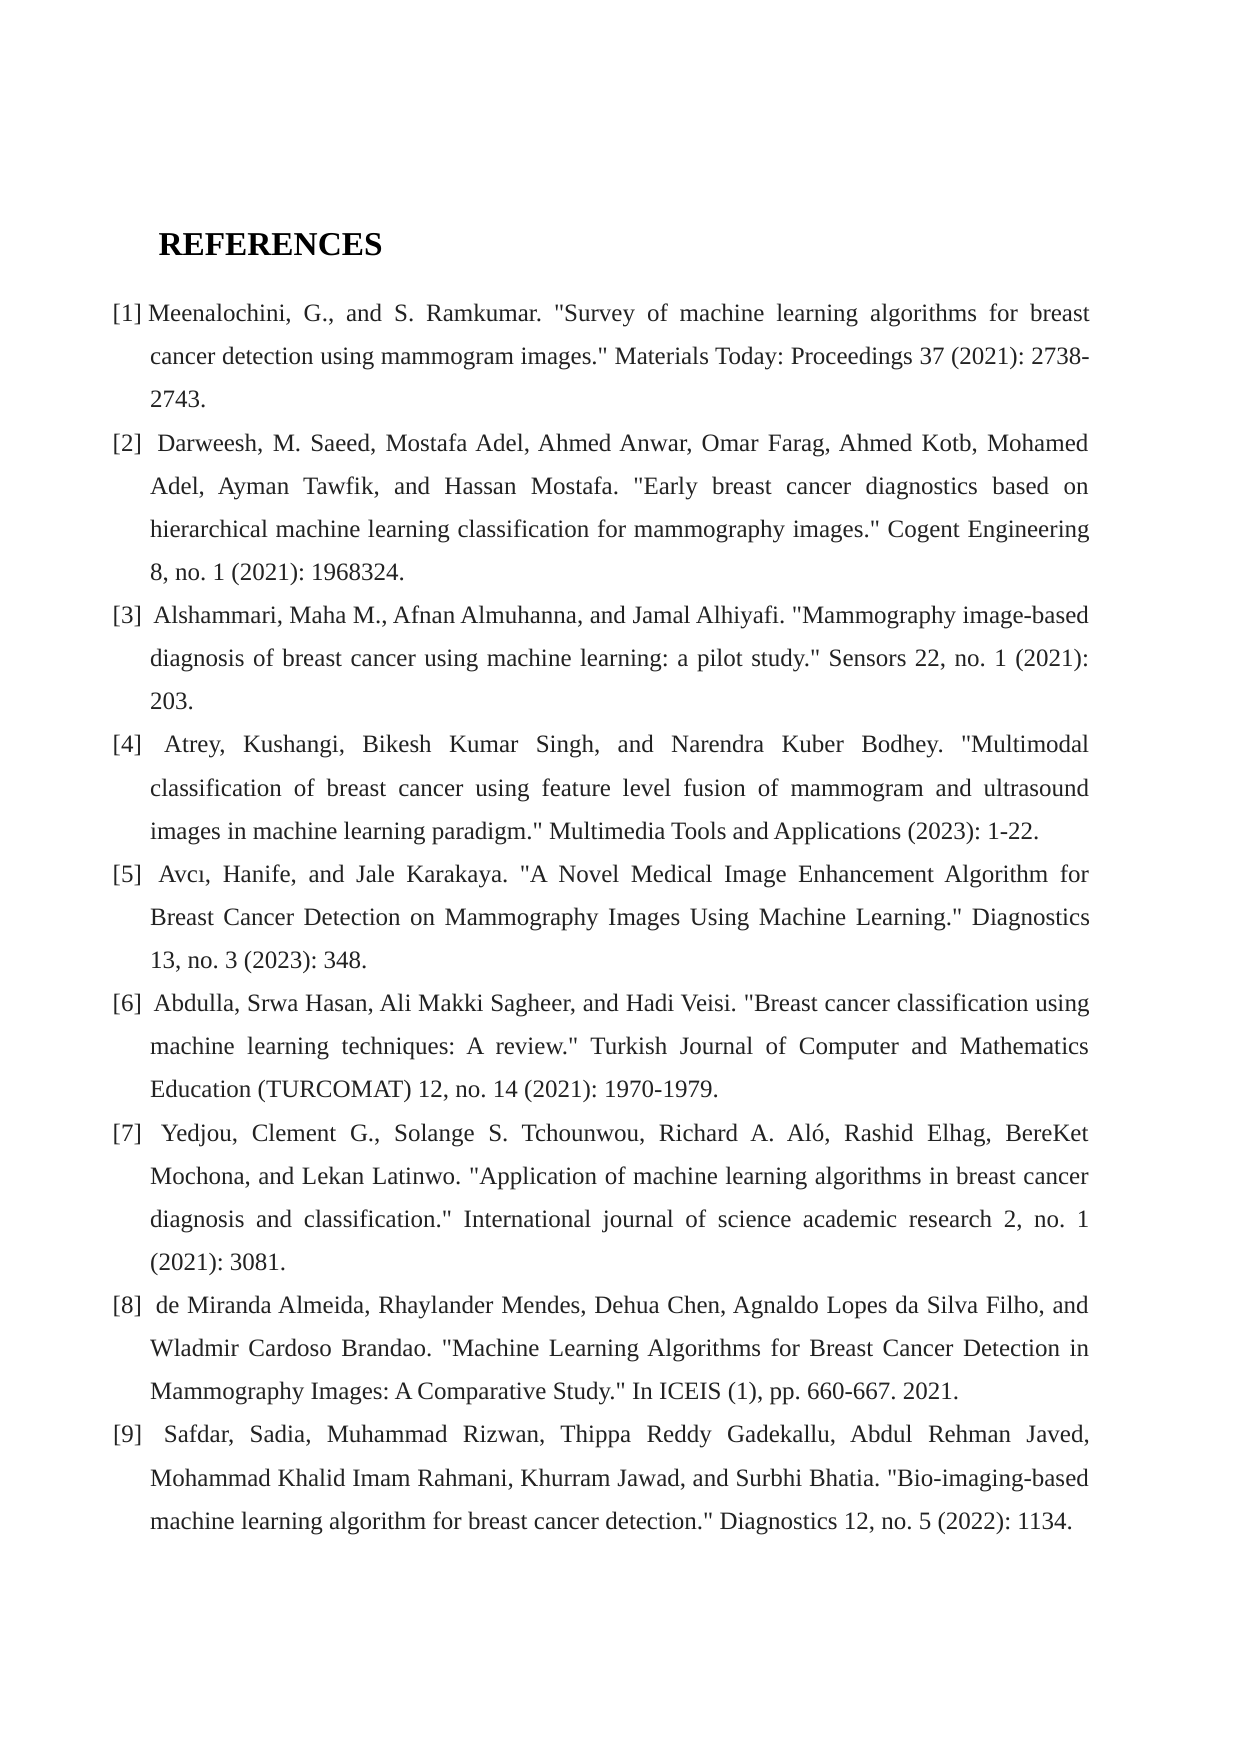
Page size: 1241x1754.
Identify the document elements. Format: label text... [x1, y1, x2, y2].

list Yedjou, Clement G., Solange S. Tchounwou, Richard A. Aló, Rashid Elhag, BereKet Mochona, and Lekan Latinwo. "Application of machine learning algorithms in breast cancer diagnosis and classification." International journal of science academic research 2, no. 1 (2021): 3081. [112, 1118, 1090, 1276]
list Avcı, Hanife, and Jale Karakaya. "A Novel Medical Image Enhancement Algorithm for Breast Cancer Detection on Mammography Images Using Machine Learning." Diagnostics 13, no. 3 (2023): 348. [112, 859, 1090, 974]
list de Miranda Almeida, Rhaylander Mendes, Dehua Chen, Agnaldo Lopes da Silva Filho, and Wladmir Cardoso Brandao. "Machine Learning Algorithms for Breast Cancer Detection in Mammography Images: A Comparative Study." In ICEIS (1), pp. 660-667. 2021. [112, 1290, 1090, 1405]
list Darweesh, M. Saeed, Mostafa Adel, Ahmed Anwar, Omar Farag, Ahmed Kotb, Mohamed Adel, Ayman Tawfik, and Hassan Mostafa. "Early breast cancer diagnostics based on hierarchical machine learning classification for mammography images." Cogent Engineering 8, no. 1 (2021): 1968324. [112, 428, 1090, 586]
list Abdulla, Srwa Hasan, Ali Makki Sagheer, and Hadi Veisi. "Breast cancer classification using machine learning techniques: A review." Turkish Journal of Computer and Mathematics Education (TURCOMAT) 12, no. 14 (2021): 1970-1979. [112, 988, 1090, 1103]
list Safdar, Sadia, Muhammad Rizwan, Thippa Reddy Gadekallu, Abdul Rehman Javed, Mohammad Khalid Imam Rahmani, Khurram Jawad, and Surbhi Bhatia. "Bio-imaging-based machine learning algorithm for breast cancer detection." Diagnostics 12, no. 5 (2022): 1134. [113, 1419, 1090, 1534]
text REFERENCES [150, 224, 1090, 262]
list Meenalochini, G., and S. Ramkumar. "Survey of machine learning algorithms for breast cancer detection using mammogram images." Materials Today: Proceedings 37 (2021): 2738-2743. [112, 298, 1090, 413]
list Alshammari, Maha M., Afnan Almuhanna, and Jamal Alhiyafi. "Mammography image-based diagnosis of breast cancer using machine learning: a pilot study." Sensors 22, no. 1 (2021): 203. [112, 600, 1090, 715]
list Atrey, Kushangi, Bikesh Kumar Singh, and Narendra Kuber Bodhey. "Multimodal classification of breast cancer using feature level fusion of mammogram and ultrasound images in machine learning paradigm." Multimedia Tools and Applications (2023): 1-22. [112, 729, 1090, 844]
